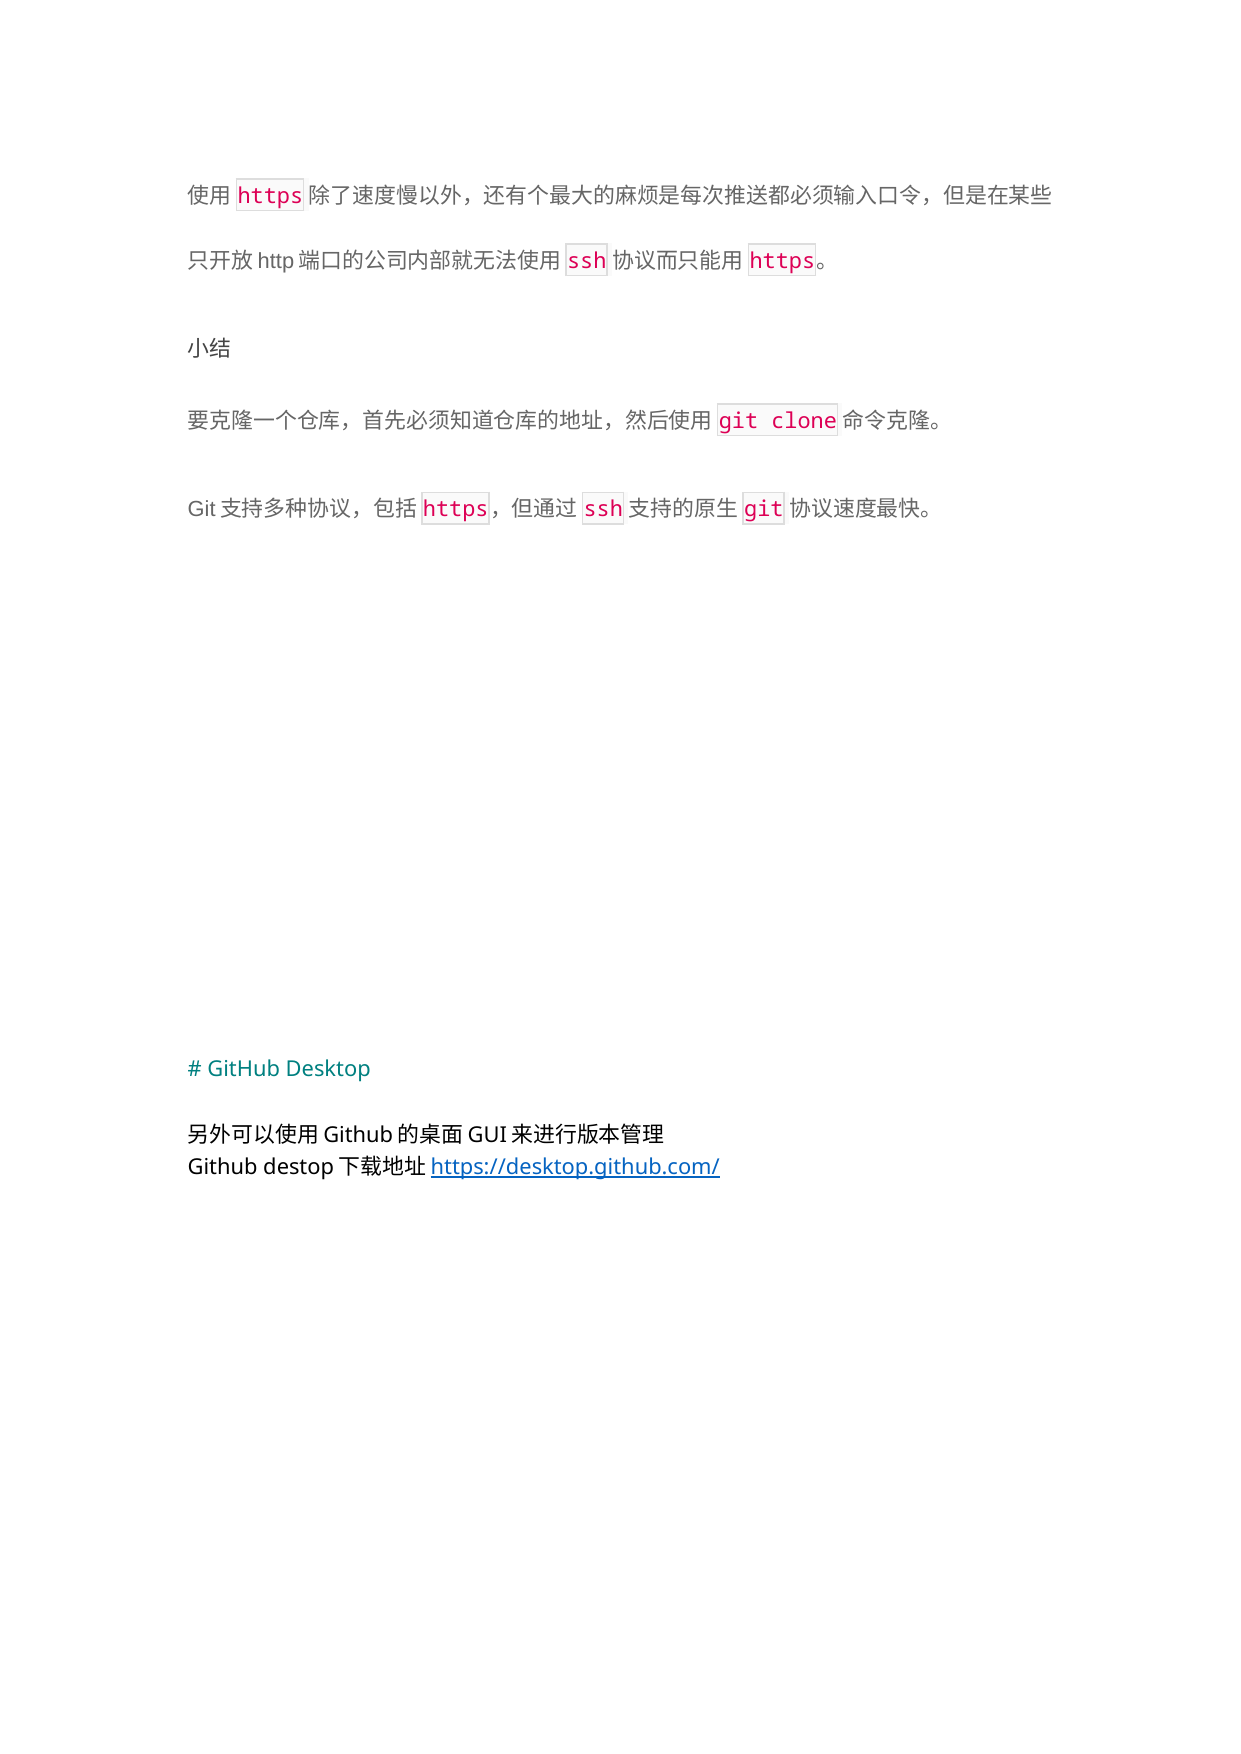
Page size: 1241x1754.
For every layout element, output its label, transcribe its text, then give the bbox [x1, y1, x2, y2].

text 要克隆一个仓库，首先必须知道仓库的地址，然后使用git clone命令克隆。 [187, 387, 1053, 452]
subtitle 小结 [187, 331, 1053, 363]
text Github destop下载地址https://desktop.github.com/ [187, 1149, 1053, 1181]
text 使用https除了速度慢以外，还有个最大的麻烦是每次推送都必须输入口令，但是在某些只开放http端口的公司内部就无法使用ssh协议而只能用https。 [187, 162, 1053, 292]
text 另外可以使用Github的桌面GUI来进行版本管理 [187, 1116, 1053, 1149]
text Git支持多种协议，包括https，但通过ssh支持的原生git协议速度最快。 [187, 475, 1053, 540]
text # GitHub Desktop [187, 1051, 1053, 1084]
